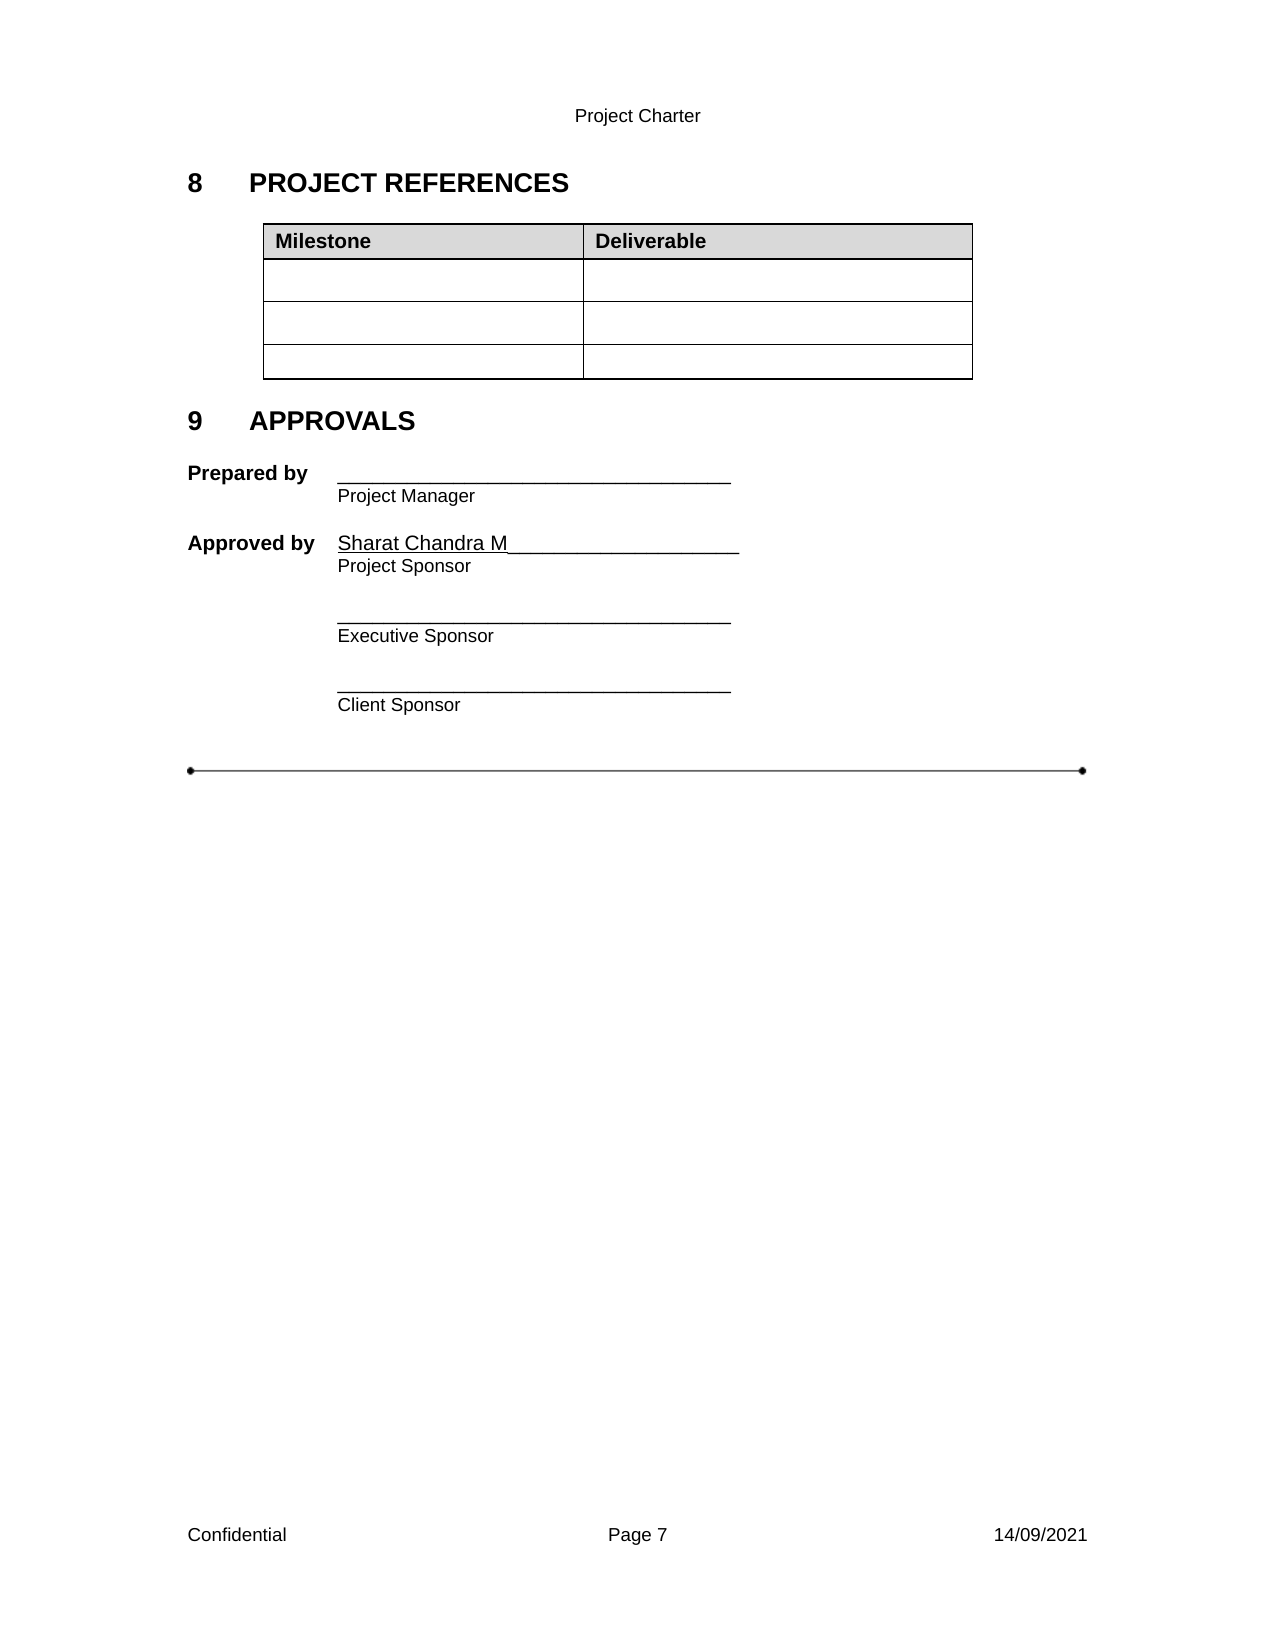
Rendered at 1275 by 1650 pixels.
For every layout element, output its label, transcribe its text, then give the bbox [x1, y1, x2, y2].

text Project Manager [262, 485, 1087, 506]
text __________________________________ [262, 601, 1087, 625]
table_cell [264, 345, 583, 378]
table_cell [584, 260, 972, 301]
table_cell [ [264, 260, 583, 301]
text __________________________________ [337, 670, 1087, 694]
table_header Milestone [264, 225, 583, 258]
picture [187, 764, 1088, 780]
table_header Deliverable [584, 225, 972, 258]
table_cell [584, 302, 972, 343]
text Approved by Sharat Chandra M____________________ [187, 531, 1087, 555]
table_cell [264, 302, 583, 343]
subtitle PROJECT REFERENCES [187, 167, 1087, 198]
text Client Sponsor [187, 694, 1087, 716]
text Project Sponsor [262, 555, 1087, 577]
table_cell [584, 345, 972, 378]
text Executive Sponsor [187, 625, 1087, 646]
text Prepared by __________________________________ [187, 461, 1087, 485]
subtitle APPROVALS [187, 404, 1087, 436]
